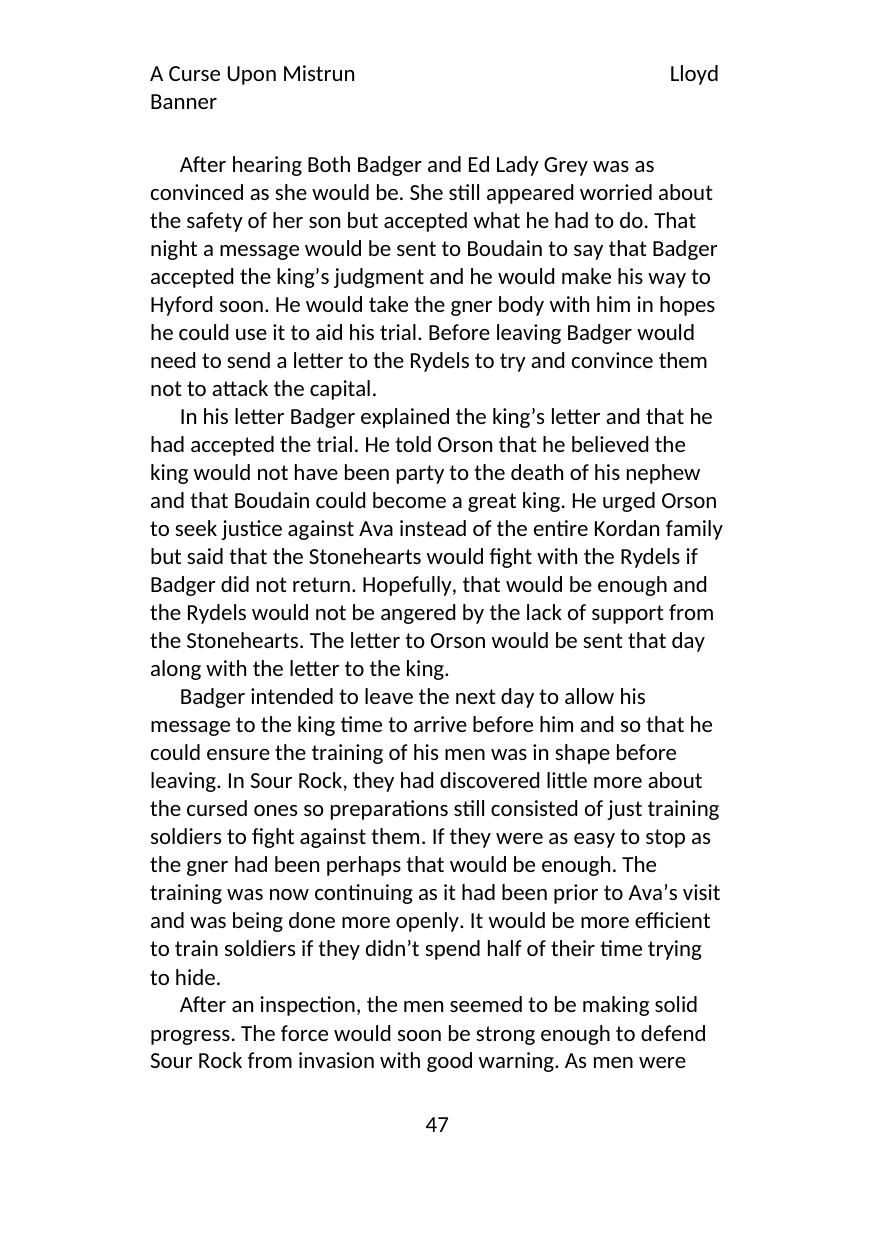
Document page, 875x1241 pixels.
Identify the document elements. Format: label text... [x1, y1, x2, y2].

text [150, 991, 724, 1075]
text In his letter Badger explained the king’s letter and that he had accepted the trial. He told Orson that he believed the king would not have been party to the death of his nephew and that Boudain could become a great king. He urged Orson to seek justice against Ava instead of the entire Kordan family but said that the Stonehearts would fight with the Rydels if Badger did not return. Hopefully, that would be enough and the Rydels would not be angered by the lack of support from the Stonehearts. The letter to Orson would be sent that day along with the letter to the king. [150, 402, 724, 682]
text After hearing Both Badger and Ed Lady Grey was as convinced as she would be. She still appeared worried about the safety of her son but accepted what he had to do. That night a message would be sent to Boudain to say that Badger accepted the king’s judgment and he would make his way to Hyford soon. He would take the gner body with him in hopes he could use it to aid his trial. Before leaving Badger would need to send a letter to the Rydels to try and convince them not to attack the capital. [150, 150, 724, 402]
text Badger intended to leave the next day to allow his message to the king time to arrive before him and so that he could ensure the training of his men was in shape before leaving. In Sour Rock, they had discovered little more about the cursed ones so preparations still consisted of just training soldiers to fight against them. If they were as easy to stop as the gner had been perhaps that would be enough. The training was now continuing as it had been prior to Ava’s visit and was being done more openly. It would be more efficient to train soldiers if they didn’t spend half of their time trying to hide. [150, 682, 724, 991]
